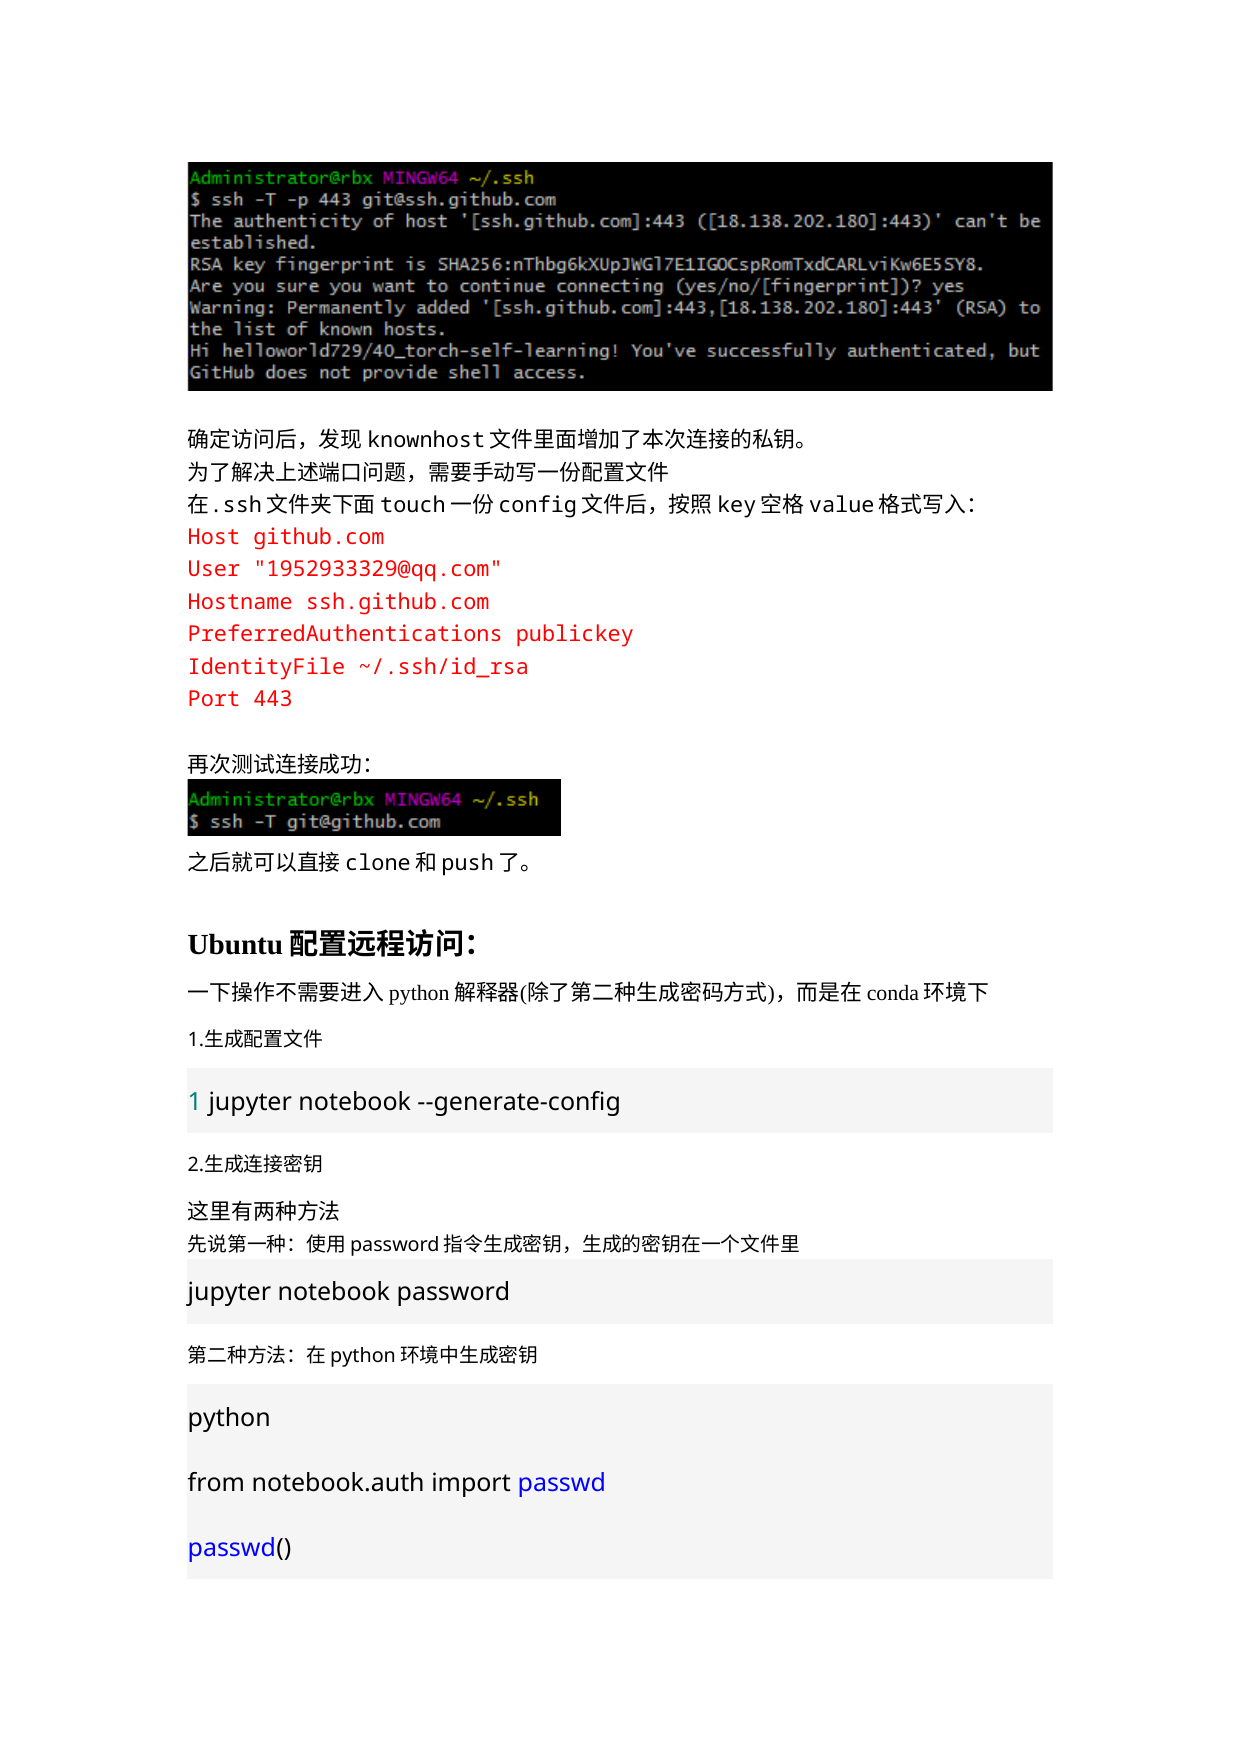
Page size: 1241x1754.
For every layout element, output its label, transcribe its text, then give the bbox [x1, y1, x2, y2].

text 确定访问后，发现knownhost文件里面增加了本次连接的私钥。 [187, 422, 1053, 454]
text python [187, 1384, 1053, 1449]
text 一下操作不需要进入python解释器(除了第二种生成密码方式)，而是在conda环境下 [187, 974, 1053, 1007]
picture [187, 162, 1053, 391]
text Host github.com [187, 519, 1053, 552]
text Port 443 [187, 682, 1053, 714]
picture [187, 779, 561, 836]
text 2.生成连接密钥 [187, 1147, 1053, 1179]
text 第二种方法：在python环境中生成密钥 [187, 1338, 1053, 1370]
text 先说第一种：使用password指令生成密钥，生成的密钥在一个文件里 [187, 1226, 1053, 1259]
text Hostname ssh.github.com [187, 584, 1053, 617]
text jupyter notebook password [187, 1259, 1053, 1324]
text PreferredAuthentications publickey [187, 617, 1053, 649]
text 1 jupyter notebook --generate-config [187, 1068, 1053, 1133]
text Ubuntu配置远程访问： [187, 909, 1053, 974]
text 1.生成配置文件 [187, 1021, 1053, 1054]
text IdentityFile ~/.ssh/id_rsa [187, 649, 1053, 682]
text 这里有两种方法 [187, 1194, 1053, 1226]
text User "1952933329@qq.com" [187, 552, 1053, 584]
text 为了解决上述端口问题，需要手动写一份配置文件 [187, 454, 1053, 487]
text 之后就可以直接clone和push了。 [187, 844, 1053, 877]
text 再次测试连接成功： [187, 747, 1053, 779]
text 在.ssh文件夹下面touch一份config文件后，按照key空格value格式写入： [187, 487, 1053, 519]
text passwd() [187, 1514, 1053, 1579]
text from notebook.auth import passwd [187, 1449, 1053, 1514]
